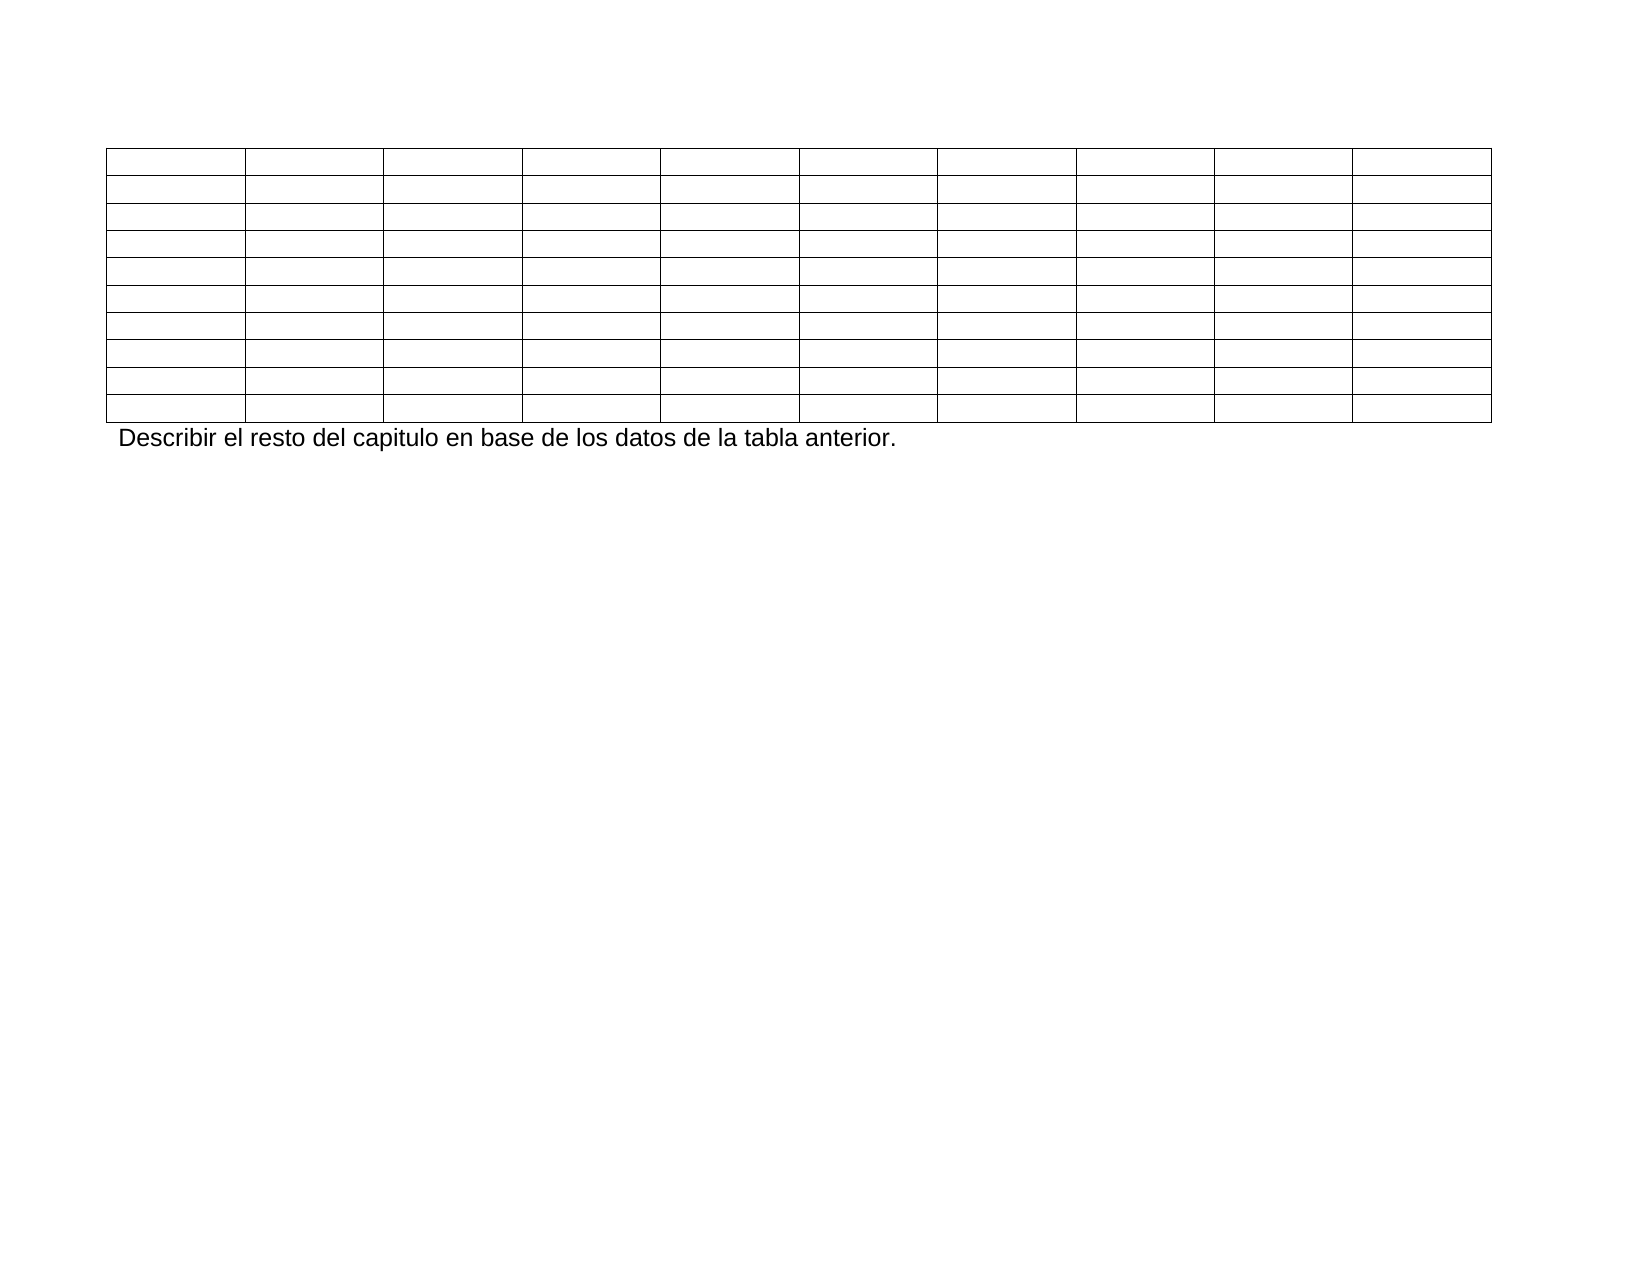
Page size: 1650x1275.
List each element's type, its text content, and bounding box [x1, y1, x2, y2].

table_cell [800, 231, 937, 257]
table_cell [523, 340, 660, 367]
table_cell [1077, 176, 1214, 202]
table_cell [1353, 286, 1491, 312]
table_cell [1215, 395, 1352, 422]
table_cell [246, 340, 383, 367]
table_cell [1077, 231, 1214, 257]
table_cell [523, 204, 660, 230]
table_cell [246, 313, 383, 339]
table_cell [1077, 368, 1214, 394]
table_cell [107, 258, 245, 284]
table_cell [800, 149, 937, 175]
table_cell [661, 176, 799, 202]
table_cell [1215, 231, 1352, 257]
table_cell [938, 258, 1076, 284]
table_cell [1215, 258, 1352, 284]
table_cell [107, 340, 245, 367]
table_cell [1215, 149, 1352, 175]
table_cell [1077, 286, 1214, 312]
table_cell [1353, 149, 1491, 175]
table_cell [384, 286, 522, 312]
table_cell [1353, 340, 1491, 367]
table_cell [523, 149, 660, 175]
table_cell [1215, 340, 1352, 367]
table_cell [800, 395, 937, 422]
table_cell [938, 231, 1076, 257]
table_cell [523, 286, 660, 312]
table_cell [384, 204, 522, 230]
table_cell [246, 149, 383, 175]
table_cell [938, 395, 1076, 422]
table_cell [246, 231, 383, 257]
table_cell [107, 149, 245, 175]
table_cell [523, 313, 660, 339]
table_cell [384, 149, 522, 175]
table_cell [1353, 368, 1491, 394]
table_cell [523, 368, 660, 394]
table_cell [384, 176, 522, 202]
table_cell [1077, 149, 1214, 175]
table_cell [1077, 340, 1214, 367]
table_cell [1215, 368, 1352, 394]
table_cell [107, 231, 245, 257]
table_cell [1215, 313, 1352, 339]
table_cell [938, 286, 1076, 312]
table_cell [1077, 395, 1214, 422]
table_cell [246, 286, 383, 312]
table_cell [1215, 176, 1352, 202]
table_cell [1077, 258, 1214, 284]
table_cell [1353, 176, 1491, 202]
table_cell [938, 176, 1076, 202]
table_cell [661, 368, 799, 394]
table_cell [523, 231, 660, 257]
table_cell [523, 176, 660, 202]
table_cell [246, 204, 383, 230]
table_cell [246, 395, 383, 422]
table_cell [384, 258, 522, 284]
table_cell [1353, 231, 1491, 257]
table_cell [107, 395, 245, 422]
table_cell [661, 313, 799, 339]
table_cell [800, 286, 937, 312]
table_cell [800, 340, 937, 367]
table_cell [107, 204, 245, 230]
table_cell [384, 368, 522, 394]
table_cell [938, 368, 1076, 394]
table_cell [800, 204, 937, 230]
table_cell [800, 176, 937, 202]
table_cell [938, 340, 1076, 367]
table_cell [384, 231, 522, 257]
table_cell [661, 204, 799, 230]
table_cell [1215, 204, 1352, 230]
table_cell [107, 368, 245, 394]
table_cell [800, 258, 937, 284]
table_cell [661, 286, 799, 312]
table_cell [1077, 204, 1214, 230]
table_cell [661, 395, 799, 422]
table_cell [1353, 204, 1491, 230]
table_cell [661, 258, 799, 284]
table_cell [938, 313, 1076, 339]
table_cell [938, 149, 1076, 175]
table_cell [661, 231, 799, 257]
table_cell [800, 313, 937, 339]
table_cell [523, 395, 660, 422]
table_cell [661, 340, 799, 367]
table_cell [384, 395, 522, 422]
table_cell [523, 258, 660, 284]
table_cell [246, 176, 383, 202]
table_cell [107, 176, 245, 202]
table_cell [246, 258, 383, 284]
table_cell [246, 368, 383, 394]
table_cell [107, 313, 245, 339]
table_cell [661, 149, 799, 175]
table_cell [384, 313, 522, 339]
text Describir el resto del capitulo en base de los datos de la tabla anterior. [118, 423, 1502, 451]
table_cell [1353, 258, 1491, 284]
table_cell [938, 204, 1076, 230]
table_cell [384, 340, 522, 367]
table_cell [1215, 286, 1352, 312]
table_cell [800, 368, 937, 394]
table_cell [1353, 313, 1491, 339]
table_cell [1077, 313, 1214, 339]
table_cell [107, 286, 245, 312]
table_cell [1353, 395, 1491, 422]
